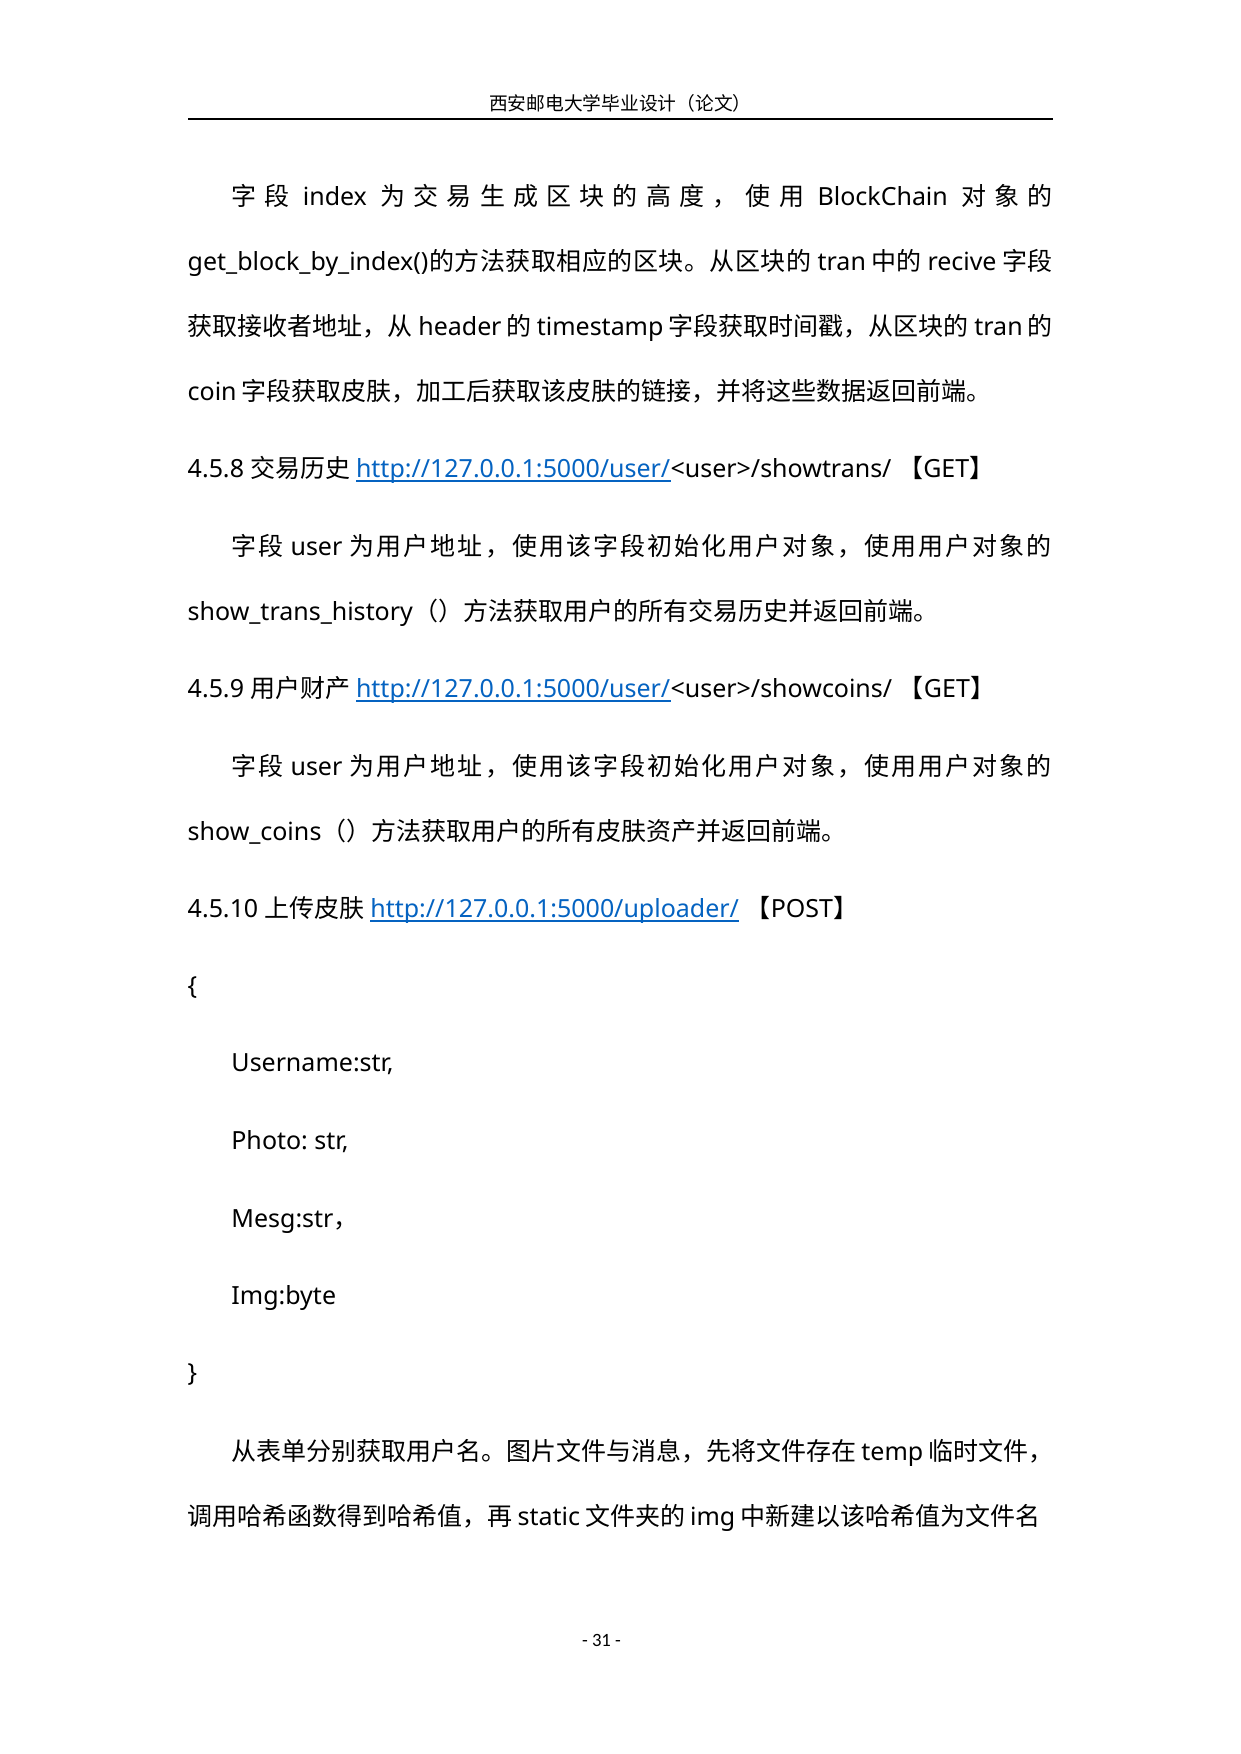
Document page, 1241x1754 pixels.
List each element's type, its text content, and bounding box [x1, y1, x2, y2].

text Mesg:str， [187, 1184, 1053, 1249]
text Username:str, [187, 1029, 1053, 1094]
text Img:byte [187, 1262, 1053, 1327]
text 字段index为交易生成区块的高度，使用BlockChain对象的get_block_by_index()的方法获取相应的区块。从区块的tran中的recive字段获取接收者地址，从header的timestamp字段获取时间戳，从区块的tran的coin字段获取皮肤，加工后获取该皮肤的链接，并将这些数据返回前端。 [187, 162, 1053, 422]
text 4.5.9 用户财产 http://127.0.0.1:5000/user/<user>/showcoins/ 【GET】 [187, 654, 1053, 719]
text 4.5.10 上传皮肤 http://127.0.0.1:5000/uploader/ 【POST】 [187, 874, 1053, 939]
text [187, 1417, 1053, 1547]
text 字段user为用户地址，使用该字段初始化用户对象，使用用户对象的show_coins（）方法获取用户的所有皮肤资产并返回前端。 [187, 732, 1053, 862]
text 字段user为用户地址，使用该字段初始化用户对象，使用用户对象的show_trans_history（）方法获取用户的所有交易历史并返回前端。 [187, 512, 1053, 642]
text Photo: str, [187, 1107, 1053, 1172]
text } [187, 1339, 1053, 1404]
text { [187, 952, 1053, 1017]
text 4.5.8 交易历史 http://127.0.0.1:5000/user/<user>/showtrans/ 【GET】 [187, 434, 1053, 499]
